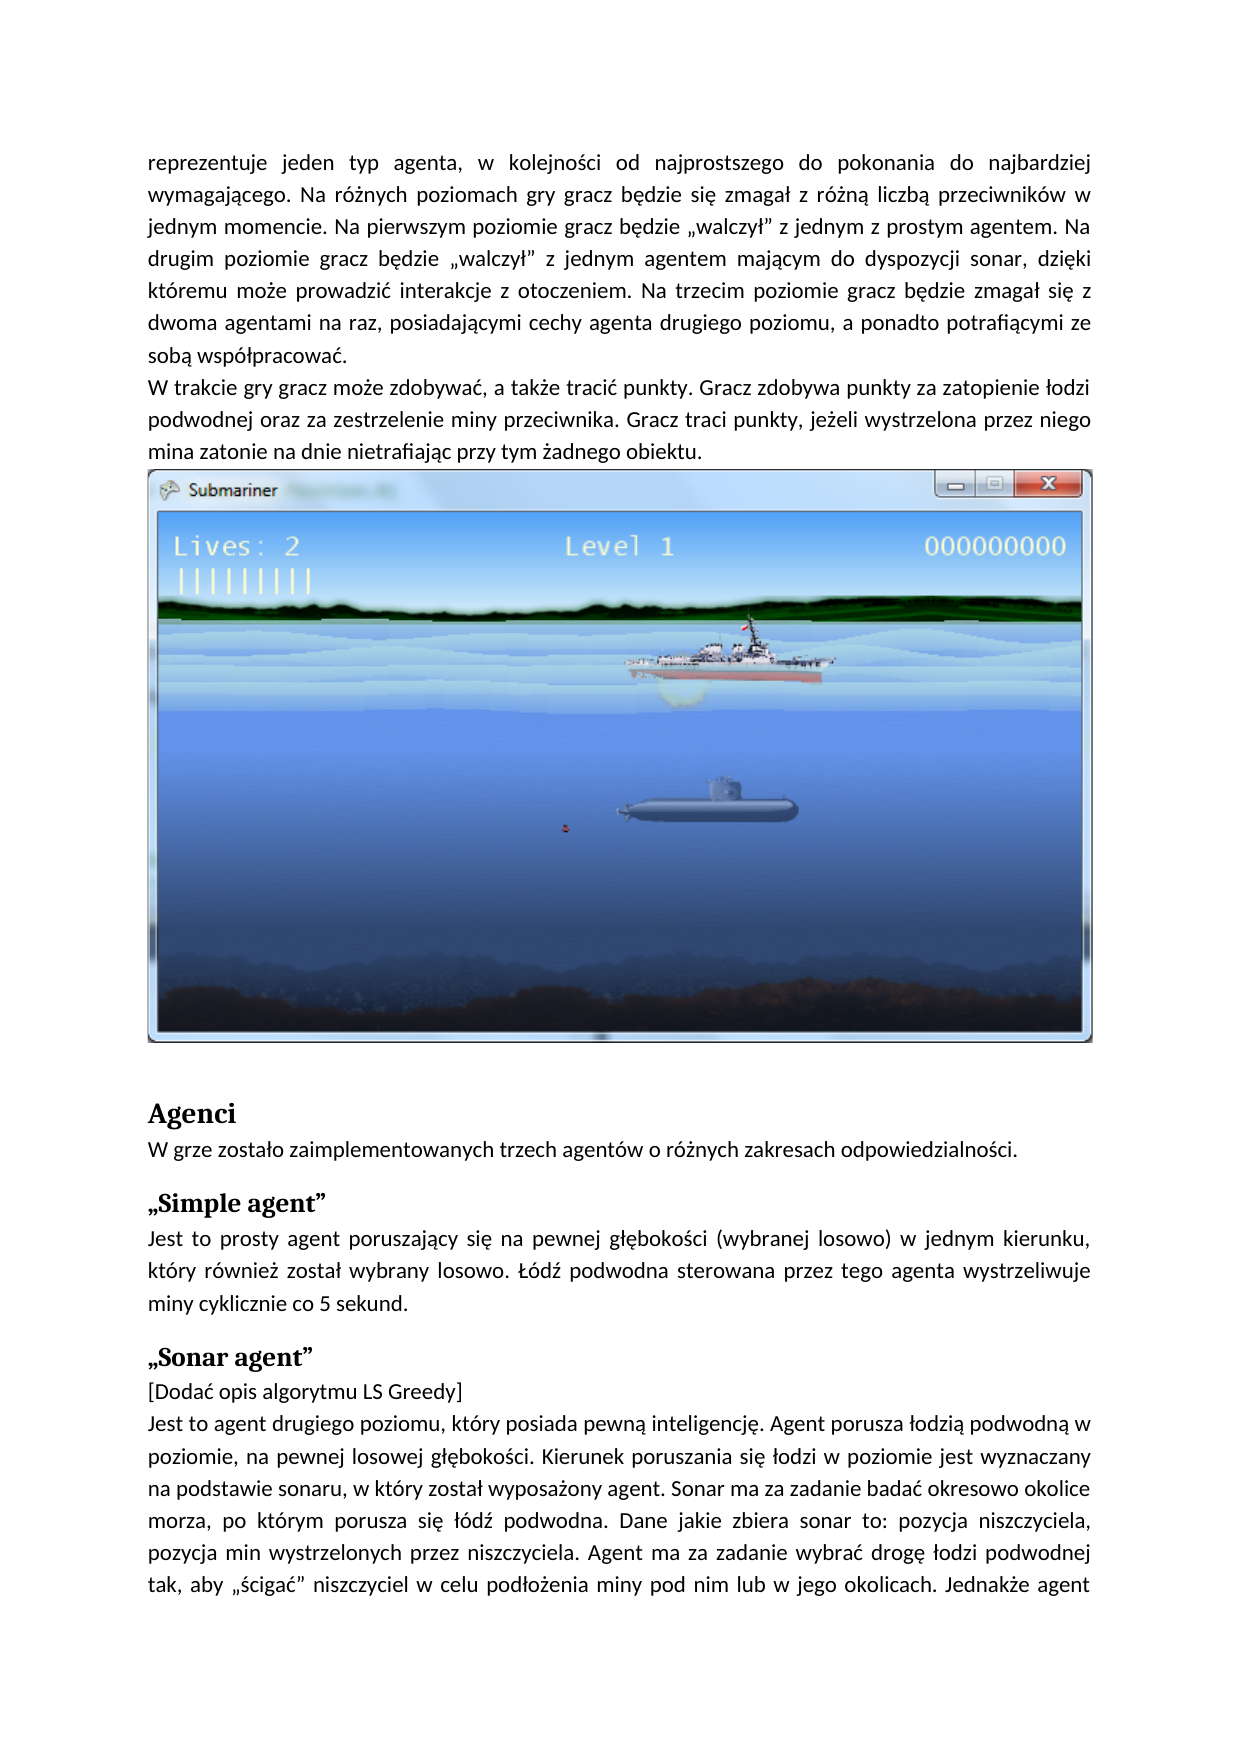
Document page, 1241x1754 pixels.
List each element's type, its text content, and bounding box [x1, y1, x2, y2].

text W grze zostało zaimplementowanych trzech agentów o różnych zakresach odpowiedzialności. [148, 1136, 1093, 1163]
picture [147, 469, 1093, 1043]
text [148, 1409, 1093, 1598]
subtitle „Simple agent” [148, 1188, 1093, 1220]
subtitle Agenci [148, 1097, 1093, 1131]
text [148, 148, 1093, 369]
text W trakcie gry gracz może zdobywać, a także tracić punkty. Gracz zdobywa punkty za zatopienie łodzi podwodnej oraz za zestrzelenie miny przeciwnika. Gracz traci punkty, jeżeli wystrzelona przez niego mina zatonie na dnie nietrafiając przy tym żadnego obiektu. [148, 373, 1093, 465]
text [Dodać opis algorytmu LS Greedy] [148, 1377, 1093, 1405]
text Jest to prosty agent poruszający się na pewnej głębokości (wybranej losowo) w jednym kierunku, który również został wybrany losowo. Łódź podwodna sterowana przez tego agenta wystrzeliwuje miny cyklicznie co 5 sekund. [148, 1224, 1093, 1317]
subtitle „Sonar agent” [148, 1342, 1093, 1373]
